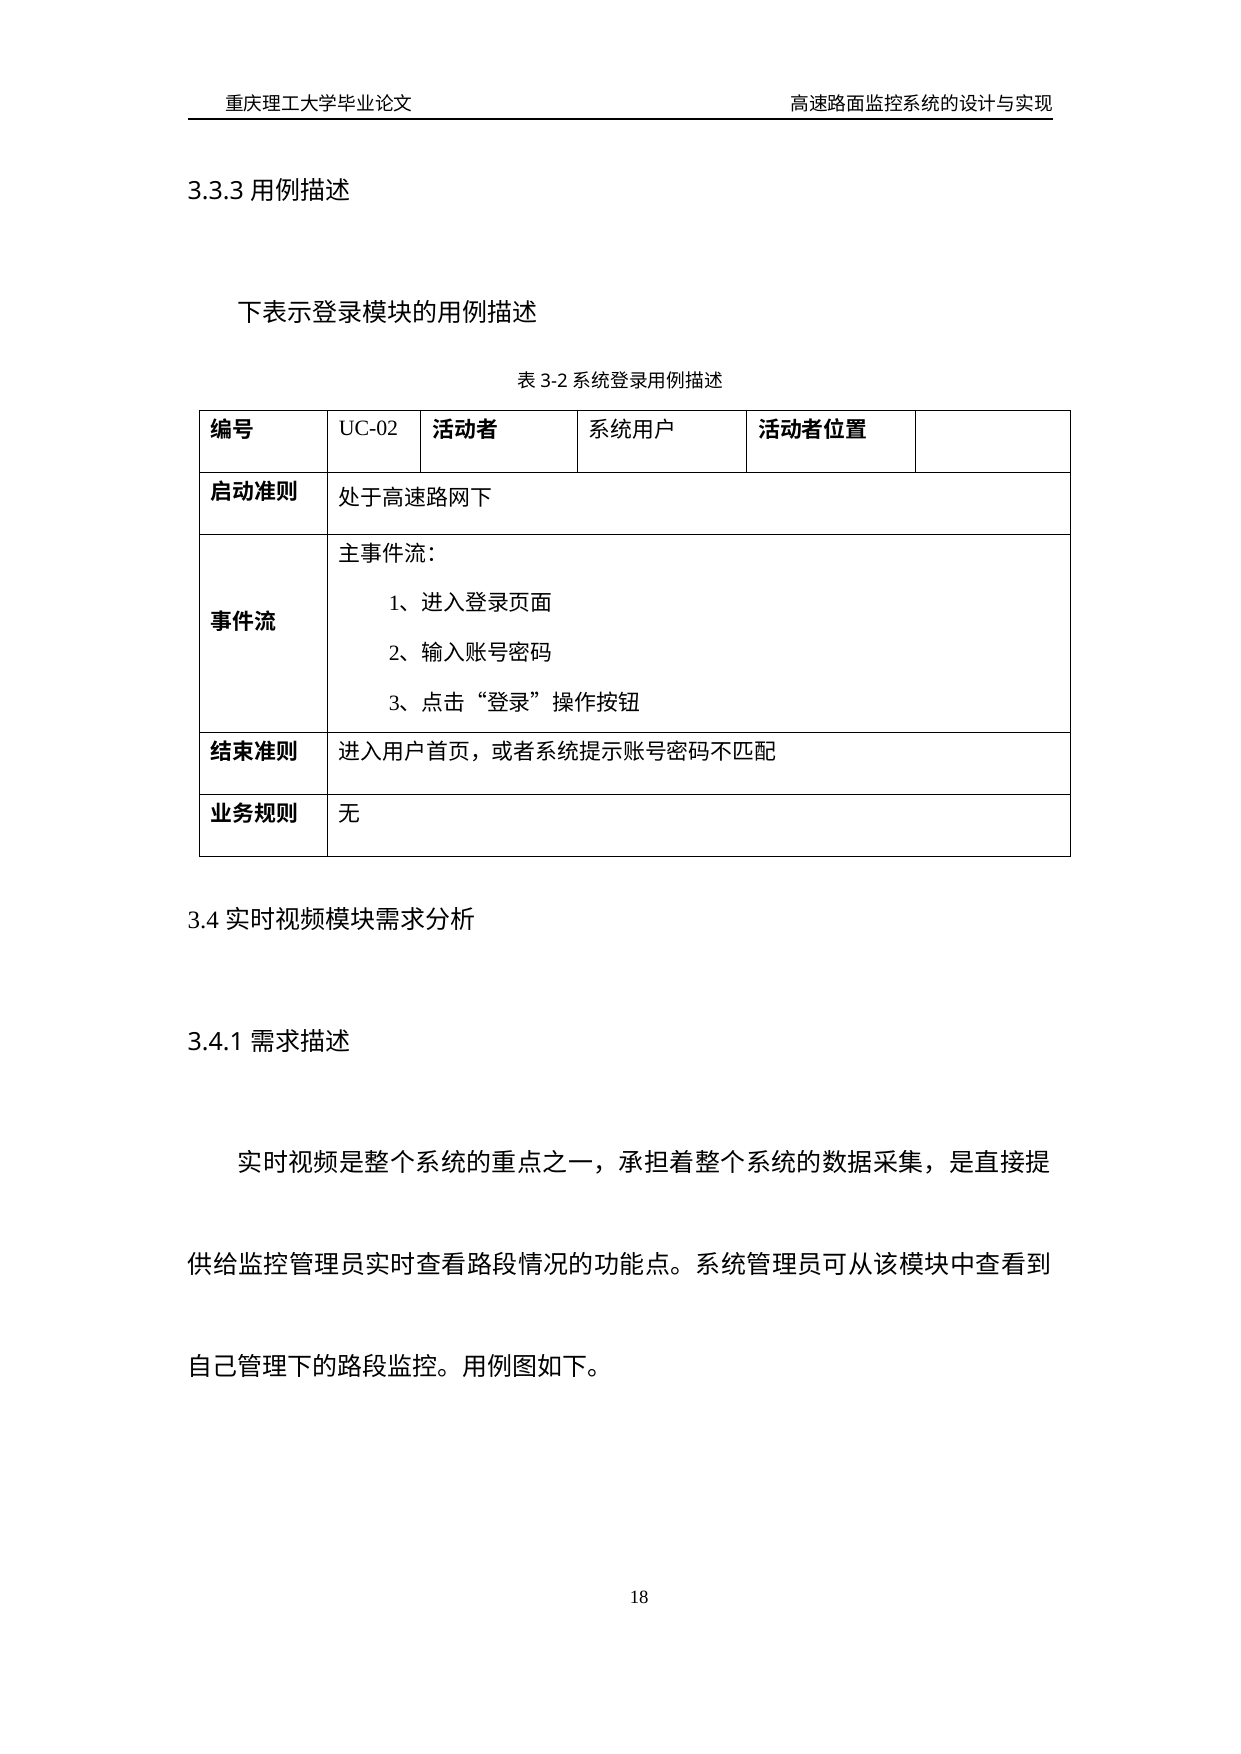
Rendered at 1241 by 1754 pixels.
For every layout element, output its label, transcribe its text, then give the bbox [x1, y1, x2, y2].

table_cell 启动准则 [200, 473, 327, 533]
table_cell 无 [328, 795, 1070, 856]
table_cell 处于高速路网下 [328, 473, 1070, 533]
text 表3-2 系统登录用例描述 [187, 362, 1053, 396]
table_cell 业务规则 [200, 795, 327, 856]
table_header [916, 411, 1070, 472]
table_header 活动者 [421, 411, 577, 472]
text 3.4.1 需求描述 [187, 1005, 1053, 1073]
text 下表示登录模块的用例描述 [187, 276, 1053, 344]
text 3.4 实时视频模块需求分析 [187, 884, 1053, 952]
table_header 活动者位置 [747, 411, 915, 472]
table_cell 结束准则 [200, 733, 327, 794]
text 实时视频是整个系统的重点之一，承担着整个系统的数据采集，是直接提供给监控管理员实时查看路段情况的功能点。系统管理员可从该模块中查看到自己管理下的路段监控。用例图如下。 [187, 1127, 1053, 1398]
table_header 系统用户 [578, 411, 746, 472]
table_cell 主事件流： 进入登录页面 输入账号密码 点击“登录”操作按钮 [328, 535, 1070, 732]
text 3.3.3 用例描述 [187, 155, 1053, 223]
table_header 编号 [200, 411, 327, 472]
table_cell 事件流 [200, 535, 327, 732]
table_cell 进入用户首页，或者系统提示账号密码不匹配 [328, 733, 1070, 794]
table_header UC-02 [328, 411, 420, 472]
